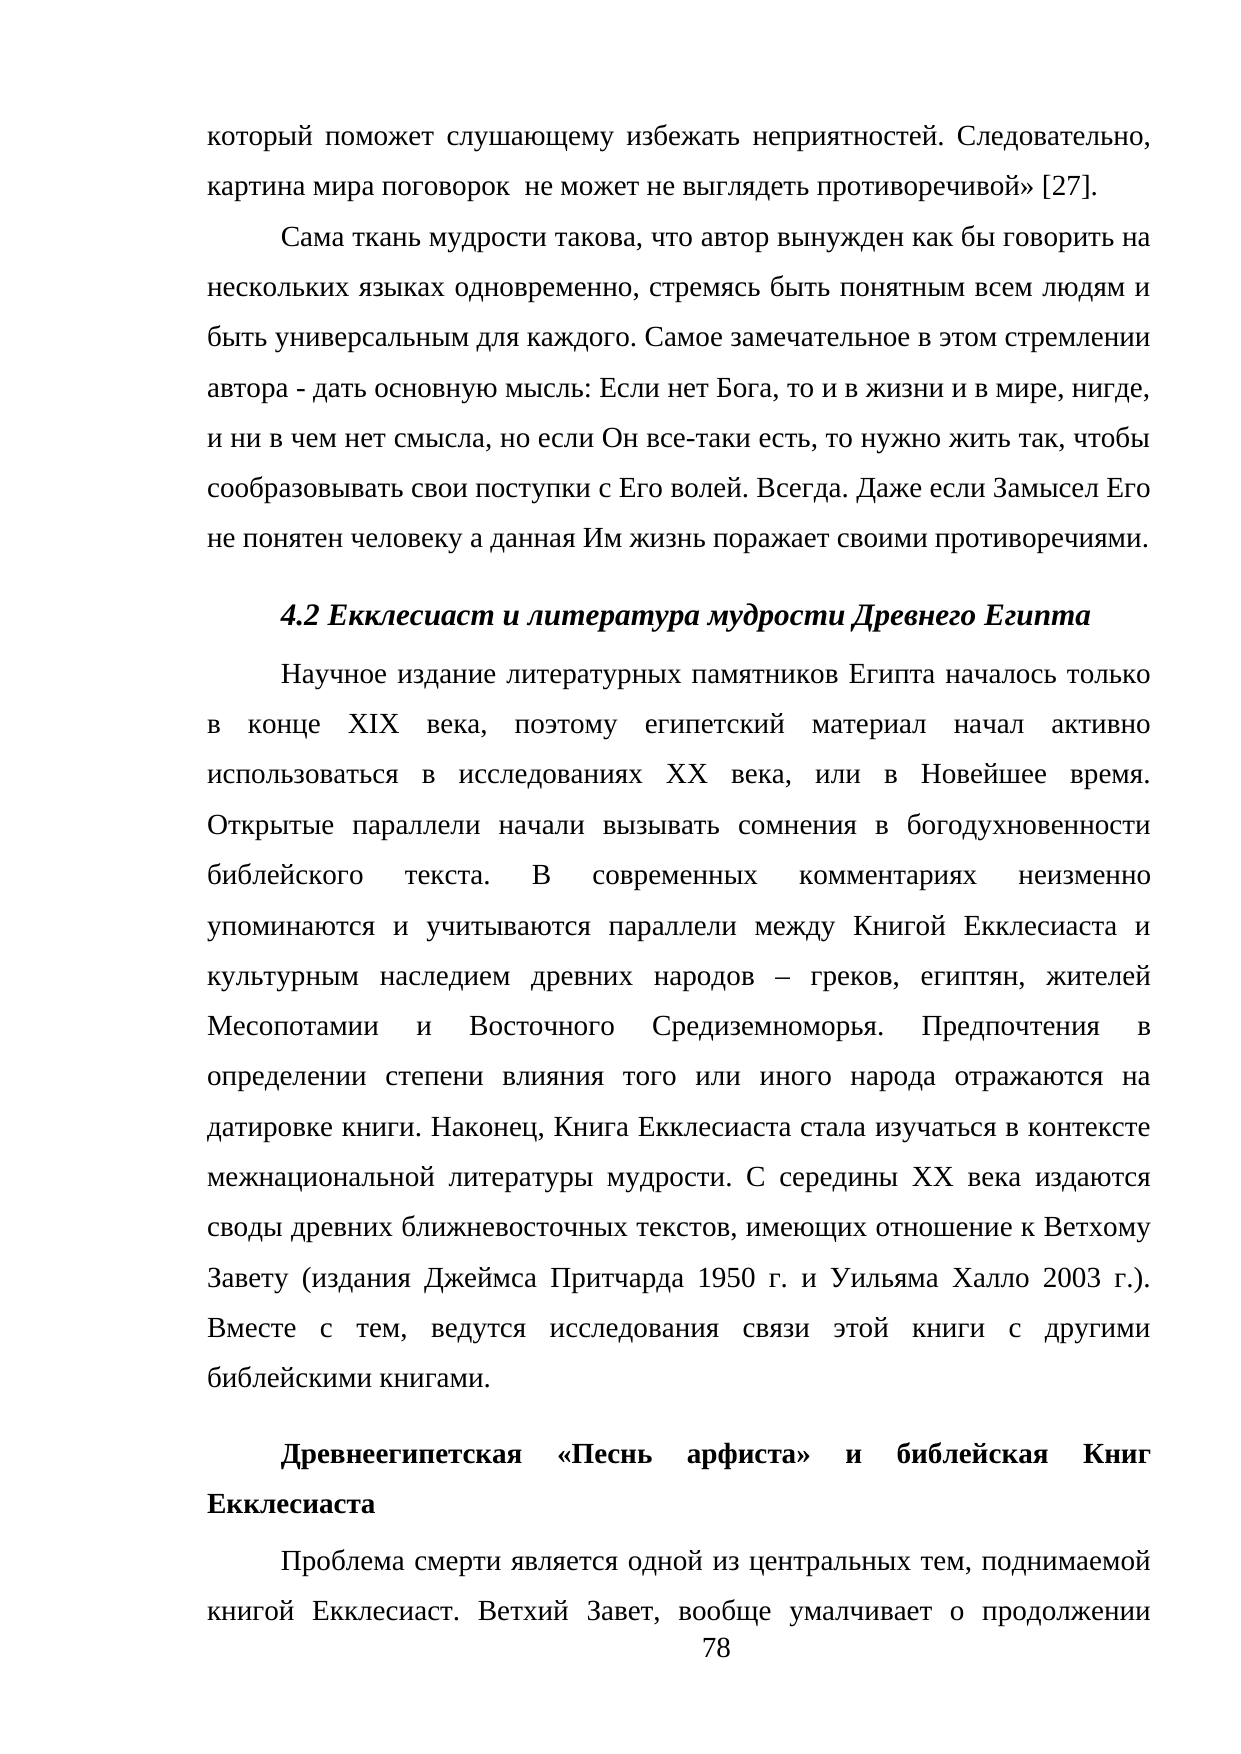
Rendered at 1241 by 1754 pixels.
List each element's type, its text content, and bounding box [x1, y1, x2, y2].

subtitle Древнеегипетская «Песнь арфиста» и библейская Книг Екклесиаста [207, 1436, 1152, 1519]
subtitle 4.2 Екклесиаст и литература мудрости Древнего Египта [207, 596, 1152, 632]
text Сама ткань мудрости такова, что автор вынужден как бы говорить на нескольких языках одновременно, стремясь быть понятным всем людям и быть универсальным для каждого. Самое замечательное в этом стремлении автора - дать основную мысль: Если нет Бога, то и в жизни и в мире, нигде, и ни в чем нет смысла, но если Он все-таки есть, то нужно жить так, чтобы сообразовывать свои поступки с Его волей. Всегда. Даже если Замысел Его не понятен человеку а данная Им жизнь поражает своими противоречиями. [207, 219, 1152, 554]
